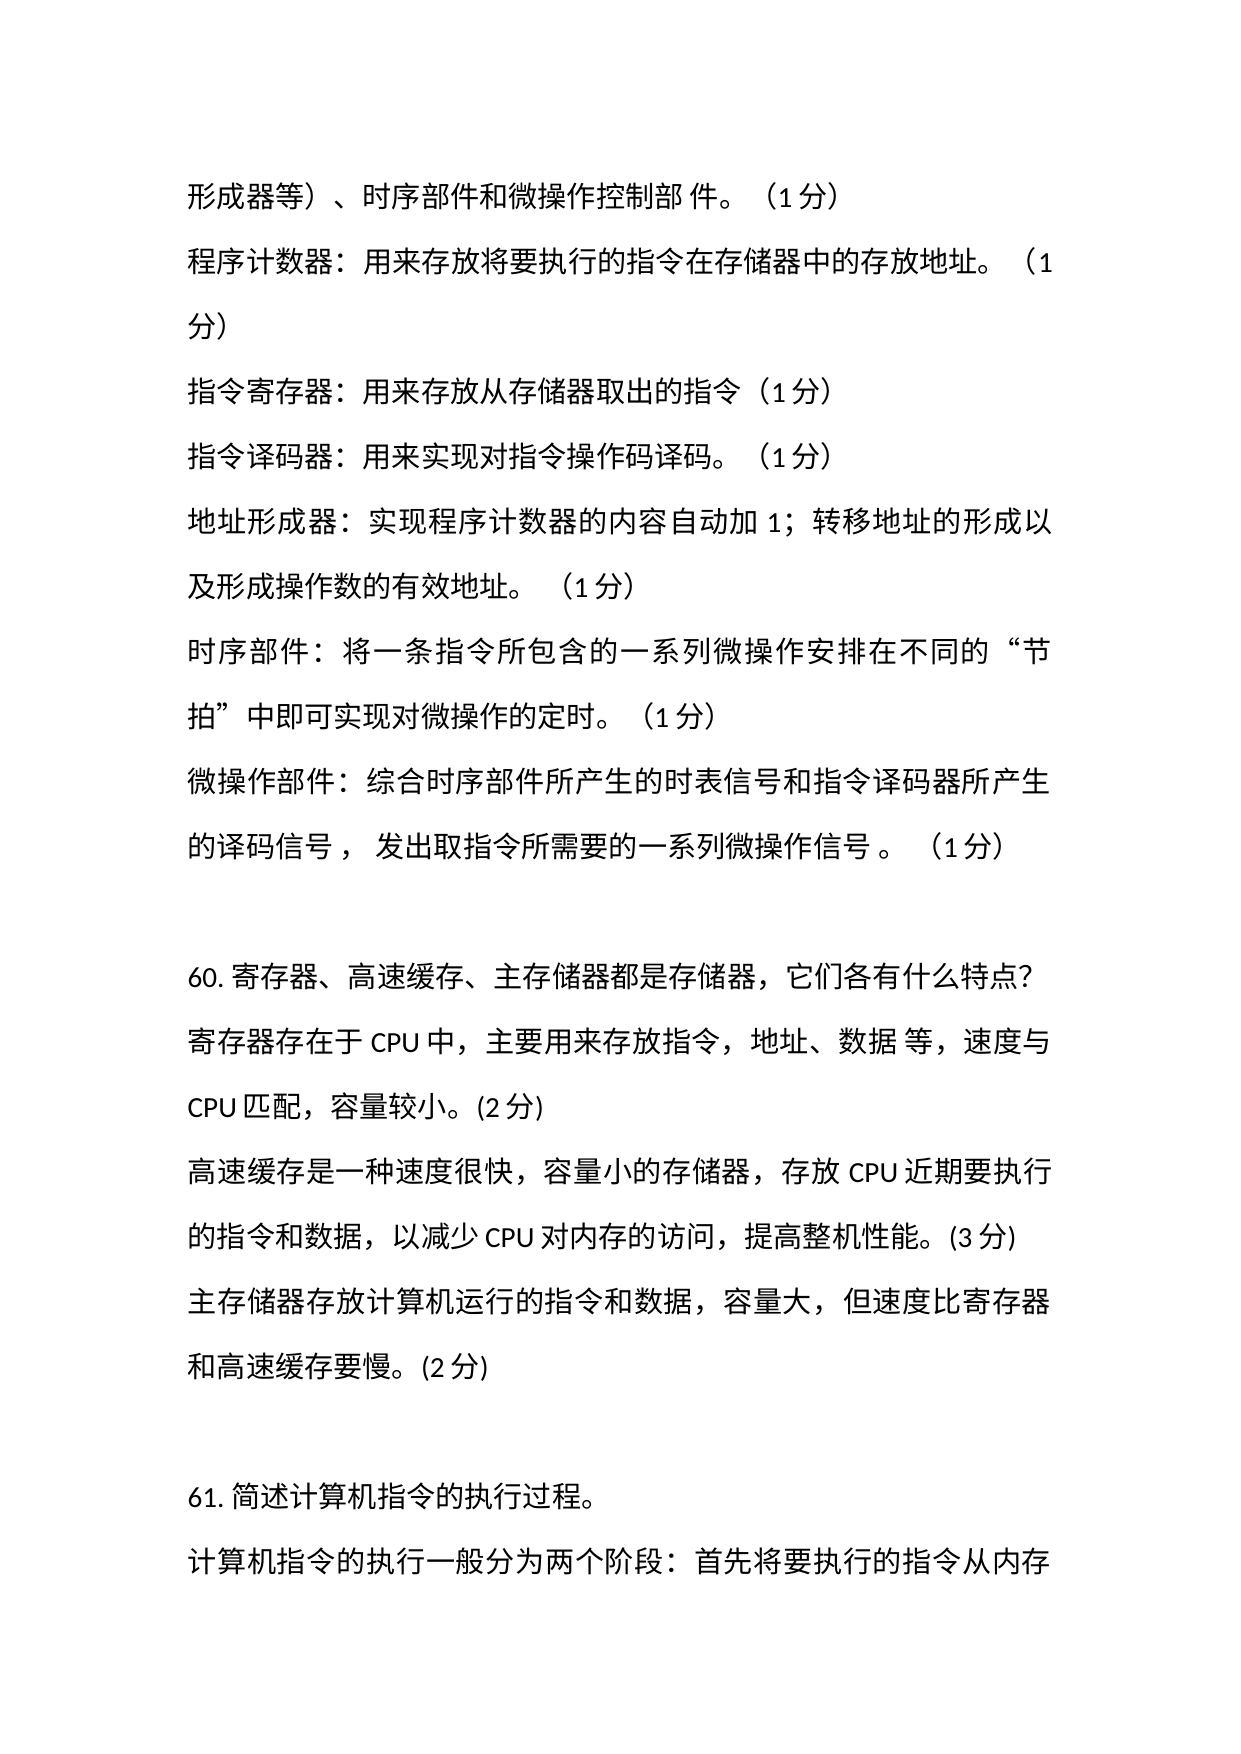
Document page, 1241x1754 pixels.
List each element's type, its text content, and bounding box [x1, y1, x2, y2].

text 主存储器存放计算机运行的指令和数据，容量大，但速度比寄存器和高速缓存要慢。(2分) [187, 1267, 1053, 1397]
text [187, 162, 1053, 227]
text 高速缓存是一种速度很快，容量小的存储器，存放CPU近期要执行的指令和数据，以减少CPU对内存的访问，提高整机性能。(3分) [187, 1137, 1053, 1267]
text 地址形成器：实现程序计数器的内容自动加1；转移地址的形成以及形成操作数的有效地址。 （1分） [187, 487, 1053, 617]
text 指令寄存器：用来存放从存储器取出的指令（1分） [187, 357, 1053, 422]
text 寄存器存在于CPU中，主要用来存放指令，地址、数据 等，速度与CPU匹配，容量较小。(2分) [187, 1007, 1053, 1137]
text 程序计数器：用来存放将要执行的指令在存储器中的存放地址。（1分） [187, 227, 1053, 357]
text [187, 1527, 1053, 1592]
text 时序部件：将一条指令所包含的一系列微操作安排在不同的“节拍”中即可实现对微操作的定时。（1分） [187, 617, 1053, 747]
text 60. 寄存器、高速缓存、主存储器都是存储器，它们各有什么特点？ [187, 942, 1053, 1007]
text 微操作部件：综合时序部件所产生的时表信号和指令译码器所产生的译码信号 ， 发出取指令所需要的一系列微操作信号 。 （1分） [187, 747, 1053, 877]
text 指令译码器：用来实现对指令操作码译码。（1分） [187, 422, 1053, 487]
text 61. 简述计算机指令的执行过程。 [187, 1462, 1053, 1527]
